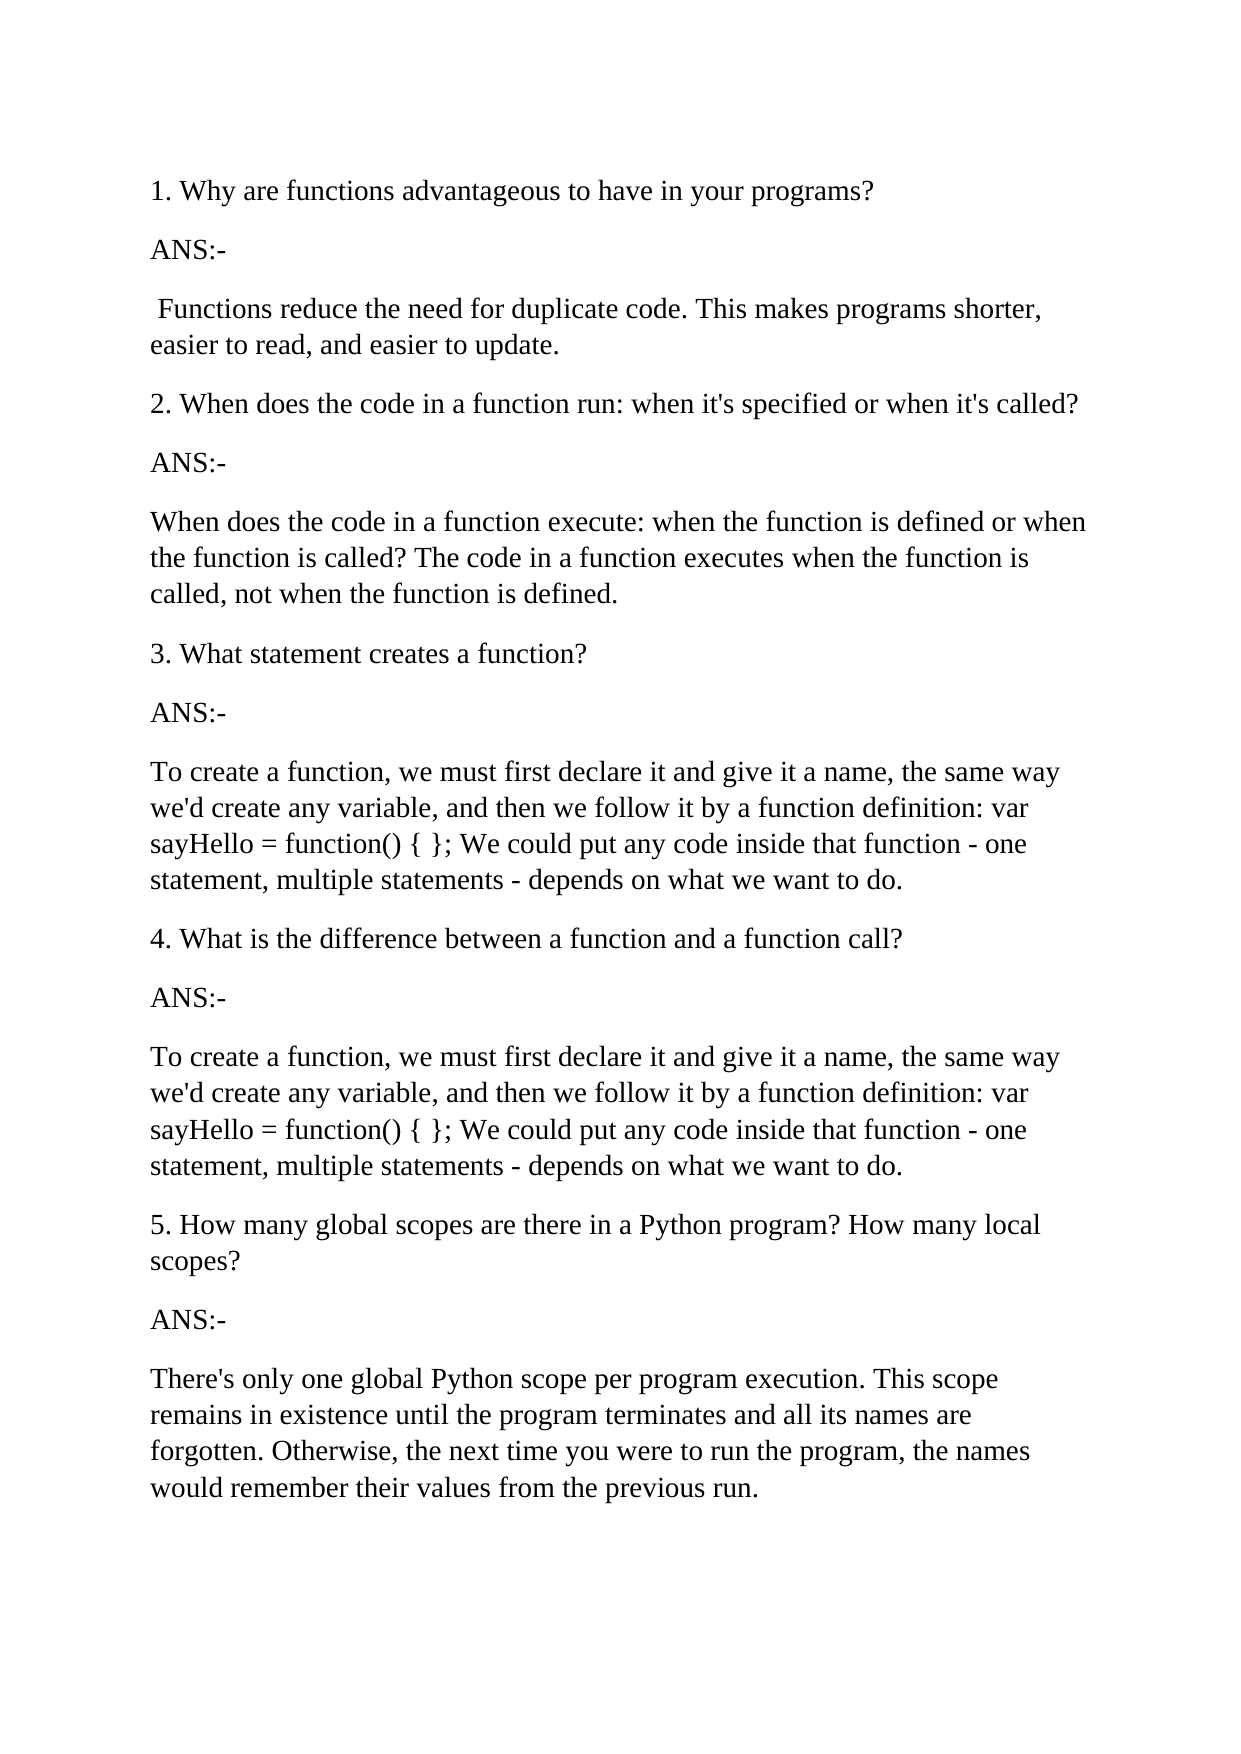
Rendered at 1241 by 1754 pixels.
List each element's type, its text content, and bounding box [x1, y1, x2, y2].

text 5. How many global scopes are there in a Python program? How many local scopes? [150, 1207, 1090, 1277]
text ANS:- [150, 445, 1090, 479]
text To create a function, we must first declare it and give it a name, the same way we'd create any variable, and then we follow it by a function definition: var sayHello = function() { }; We could put any code inside that function - one statement, multiple statements - depends on what we want to do. [150, 1039, 1090, 1181]
text 4. What is the difference between a function and a function call? [150, 921, 1090, 955]
text ANS:- [150, 695, 1090, 728]
text 1. Why are functions advantageous to have in your programs? [150, 173, 1090, 206]
text 2. When does the code in a function run: when it's specified or when it's called? [150, 386, 1090, 420]
text When does the code in a function execute: when the function is defined or when the function is called? The code in a function executes when the function is called, not when the function is defined. [150, 504, 1090, 610]
text 3. What statement creates a function? [150, 636, 1090, 669]
text Functions reduce the need for duplicate code. This makes programs shorter, easier to read, and easier to update. [150, 291, 1090, 361]
text ANS:- [150, 980, 1090, 1014]
text ANS:- [150, 232, 1090, 266]
text There's only one global Python scope per program execution. This scope remains in existence until the program terminates and all its names are forgotten. Otherwise, the next time you were to run the program, the names would remember their values from the previous run. [150, 1361, 1090, 1503]
text ANS:- [150, 1302, 1090, 1336]
text To create a function, we must first declare it and give it a name, the same way we'd create any variable, and then we follow it by a function definition: var sayHello = function() { }; We could put any code inside that function - one statement, multiple statements - depends on what we want to do. [150, 754, 1090, 896]
